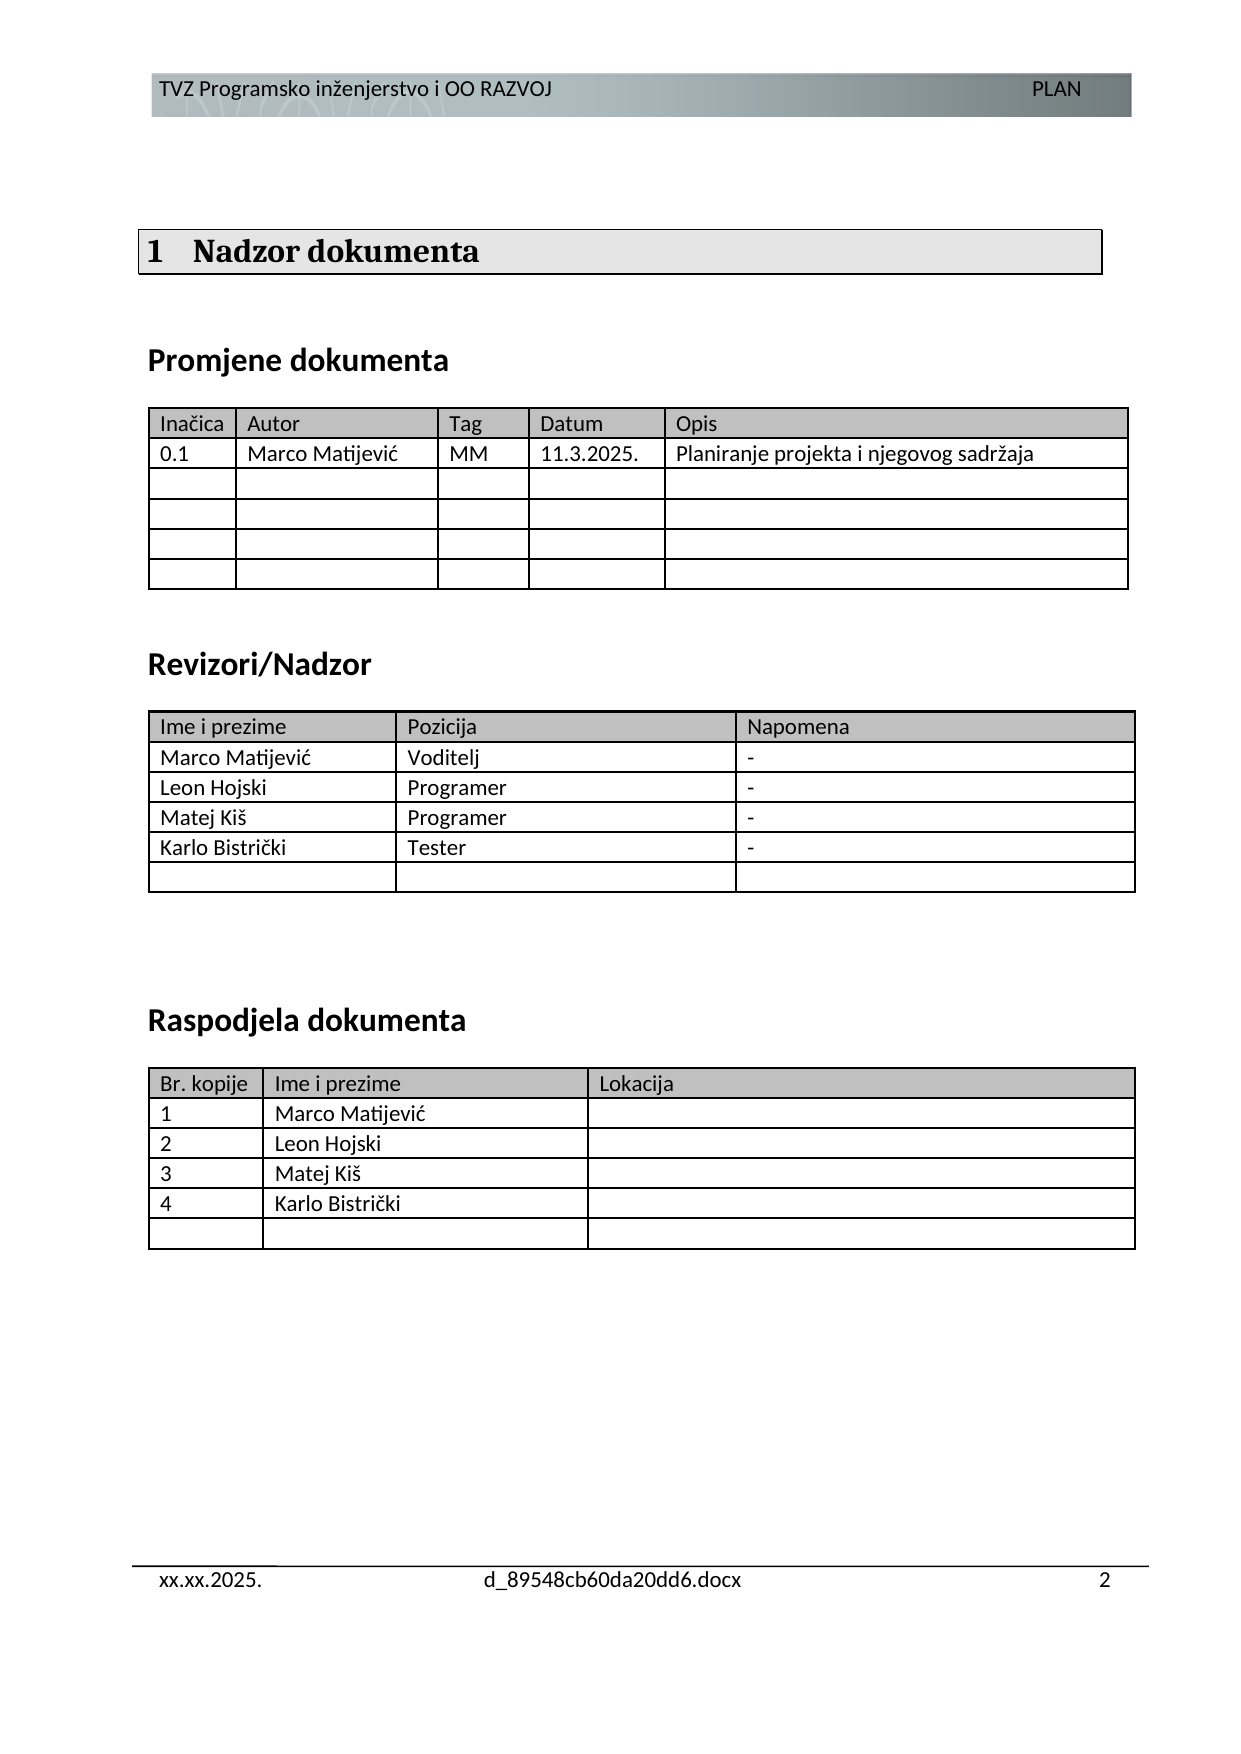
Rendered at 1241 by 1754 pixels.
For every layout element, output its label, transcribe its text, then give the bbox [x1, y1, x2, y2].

table_cell 3 [150, 1159, 262, 1187]
table_cell 2 [150, 1129, 262, 1157]
table_cell 0.1 [150, 439, 235, 467]
table_cell - [737, 803, 1134, 831]
table_cell Marco Matijević [264, 1099, 587, 1127]
table_cell Karlo Bistrički [150, 833, 395, 861]
table_header Pozicija [397, 713, 735, 741]
table_cell [589, 1219, 1134, 1247]
table_cell - [737, 773, 1134, 801]
table_cell Planiranje projekta i njegovog sadržaja [666, 439, 1127, 467]
table_cell [666, 469, 1127, 497]
picture [151, 73, 1132, 117]
table_cell 4 [150, 1189, 262, 1217]
table_cell [237, 530, 437, 558]
table_cell Marco Matijević [237, 439, 437, 467]
table_cell [264, 1219, 587, 1247]
table_cell [530, 500, 664, 527]
text Promjene dokumenta [148, 339, 1093, 380]
table_header Lokacija [589, 1069, 1134, 1097]
table_cell 11.3.2025. [530, 439, 664, 467]
table_header Napomena [737, 713, 1134, 741]
table_cell [237, 500, 437, 527]
table_cell [150, 1219, 262, 1247]
table_cell Karlo Bistrički [264, 1189, 587, 1217]
table_cell Matej Kiš [150, 803, 395, 831]
table_cell [589, 1129, 1134, 1157]
table_header Inačica [150, 409, 235, 437]
table_cell MM [439, 439, 528, 467]
table_cell 1 [150, 1099, 262, 1127]
table_header Ime i prezime [264, 1069, 587, 1097]
table_cell Tester [397, 833, 735, 861]
text Raspodjela dokumenta [148, 999, 1093, 1040]
text Revizori/Nadzor [148, 643, 1093, 683]
table_cell Voditelj [397, 743, 735, 771]
table_cell [439, 500, 528, 527]
table_cell [439, 560, 528, 588]
table_header Opis [666, 409, 1127, 437]
table_cell [666, 530, 1127, 558]
table_cell Programer [397, 773, 735, 801]
table_cell Leon Hojski [264, 1129, 587, 1157]
table_cell [439, 469, 528, 497]
table_cell Programer [397, 803, 735, 831]
table_cell [589, 1189, 1134, 1217]
table_cell [150, 500, 235, 527]
table_cell [150, 530, 235, 558]
table_cell [237, 469, 437, 497]
table_cell [150, 863, 395, 891]
table_cell Leon Hojski [150, 773, 395, 801]
table_cell [737, 863, 1134, 891]
table_cell [439, 530, 528, 558]
table_cell - [737, 833, 1134, 861]
table_cell [589, 1159, 1134, 1187]
table_cell - [737, 743, 1134, 771]
table_cell [530, 530, 664, 558]
subtitle Nadzor dokumenta [139, 230, 1101, 273]
table_cell [150, 560, 235, 588]
table_header Ime i prezime [150, 713, 395, 741]
table_header Datum [530, 409, 664, 437]
table_header Tag [439, 409, 528, 437]
table_cell [589, 1099, 1134, 1127]
table_cell [530, 469, 664, 497]
table_header Br. kopije [150, 1069, 262, 1097]
table_cell [530, 560, 664, 588]
table_cell [150, 469, 235, 497]
table_cell [237, 560, 437, 588]
table_cell Matej Kiš [264, 1159, 587, 1187]
table_header Autor [237, 409, 437, 437]
table_cell Marco Matijević [150, 743, 395, 771]
table_cell [666, 500, 1127, 527]
table_cell [397, 863, 735, 891]
table_cell [666, 560, 1127, 588]
